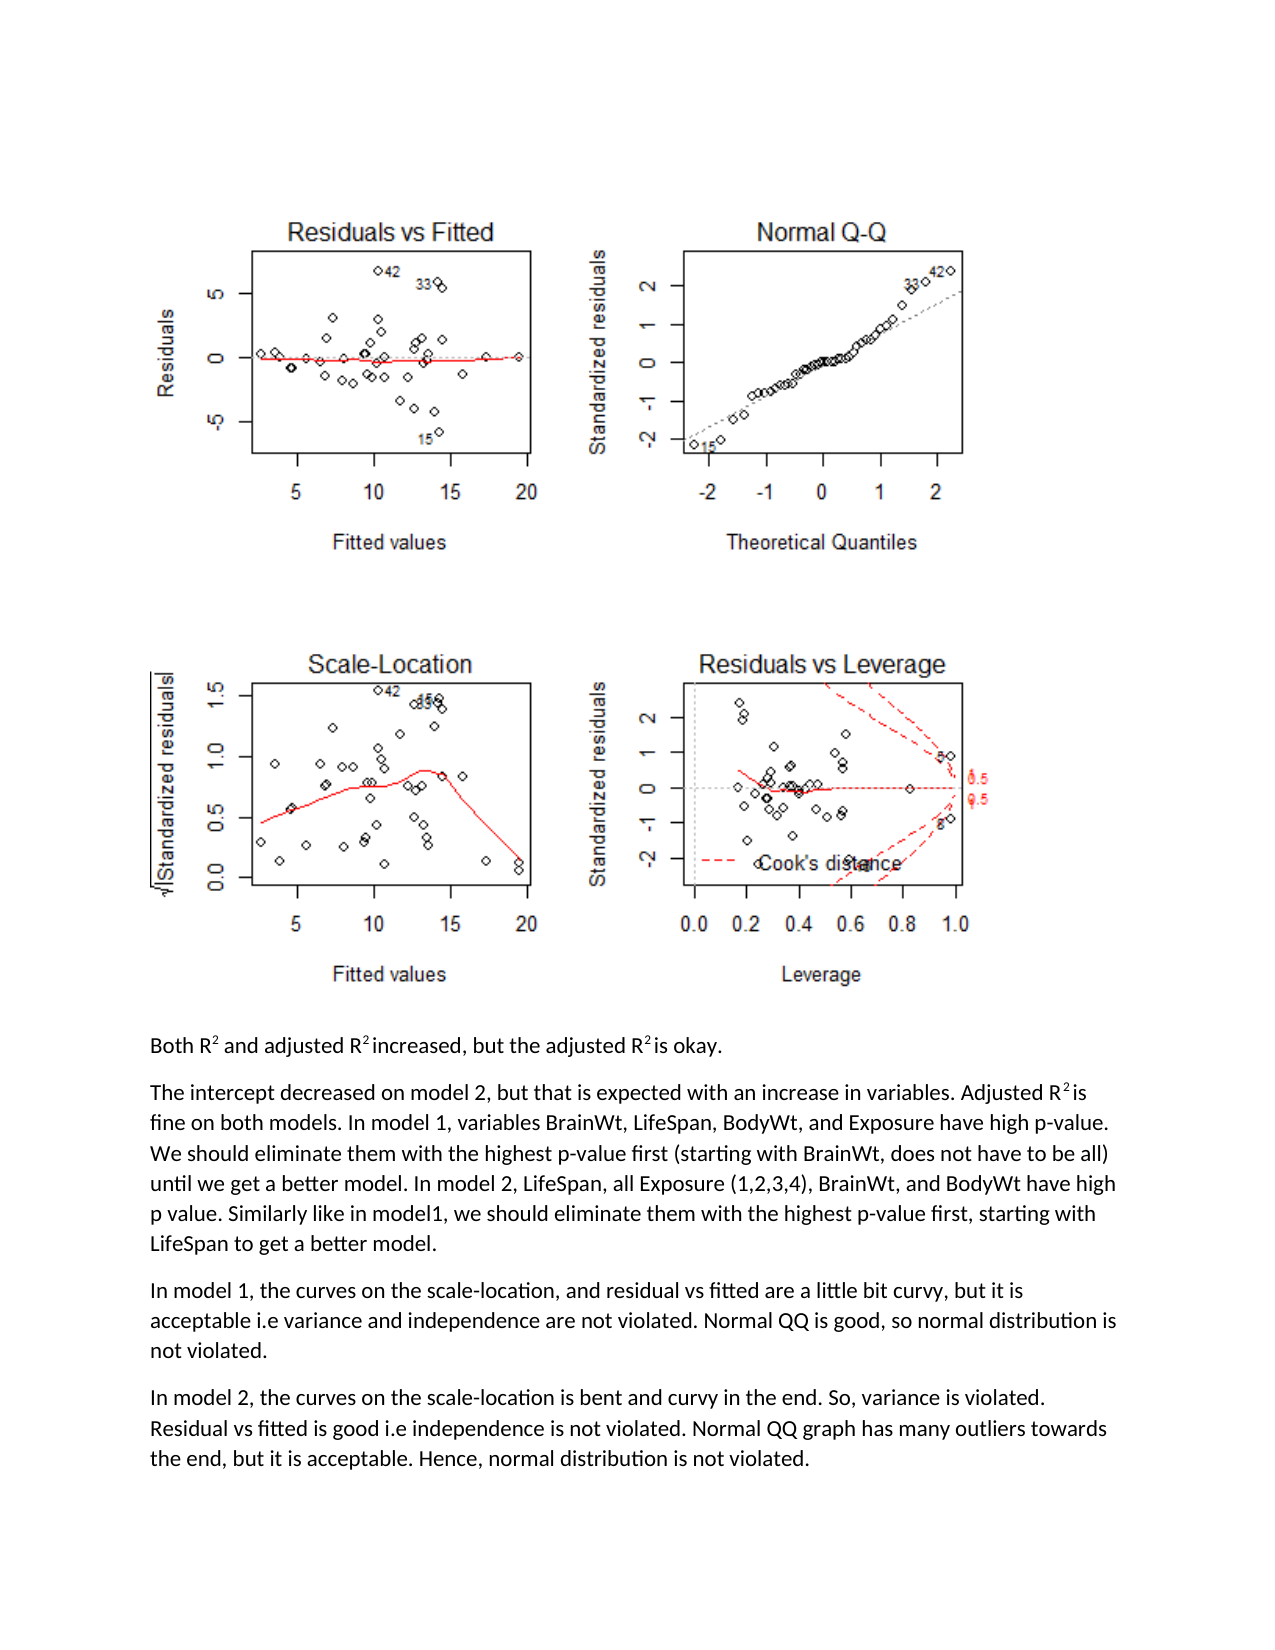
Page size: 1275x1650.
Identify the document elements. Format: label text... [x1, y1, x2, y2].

text Both R2 and adjusted R2 increased, but the adjusted R2 is okay. [150, 1031, 1125, 1059]
picture [150, 150, 1014, 1013]
text In model 2, the curves on the scale-location is bent and curvy in the end. So, variance is violated. Residual vs fitted is good i.e independence is not violated. Normal QQ graph has many outliers towards the end, but it is acceptable. Hence, normal distribution is not violated. [150, 1383, 1125, 1472]
text The intercept decreased on model 2, but that is expected with an increase in variables. Adjusted R2 is fine on both models. In model 1, variables BrainWt, LifeSpan, BodyWt, and Exposure have high p-value. We should eliminate them with the highest p-value first (starting with BrainWt, does not have to be all) until we get a better model. In model 2, LifeSpan, all Exposure (1,2,3,4), BrainWt, and BodyWt have high p value. Similarly like in model1, we should eliminate them with the highest p-value first, starting with LifeSpan to get a better model. [150, 1078, 1125, 1257]
text In model 1, the curves on the scale-location, and residual vs fitted are a little bit curvy, but it is acceptable i.e variance and independence are not violated. Normal QQ is good, so normal distribution is not violated. [150, 1276, 1125, 1364]
